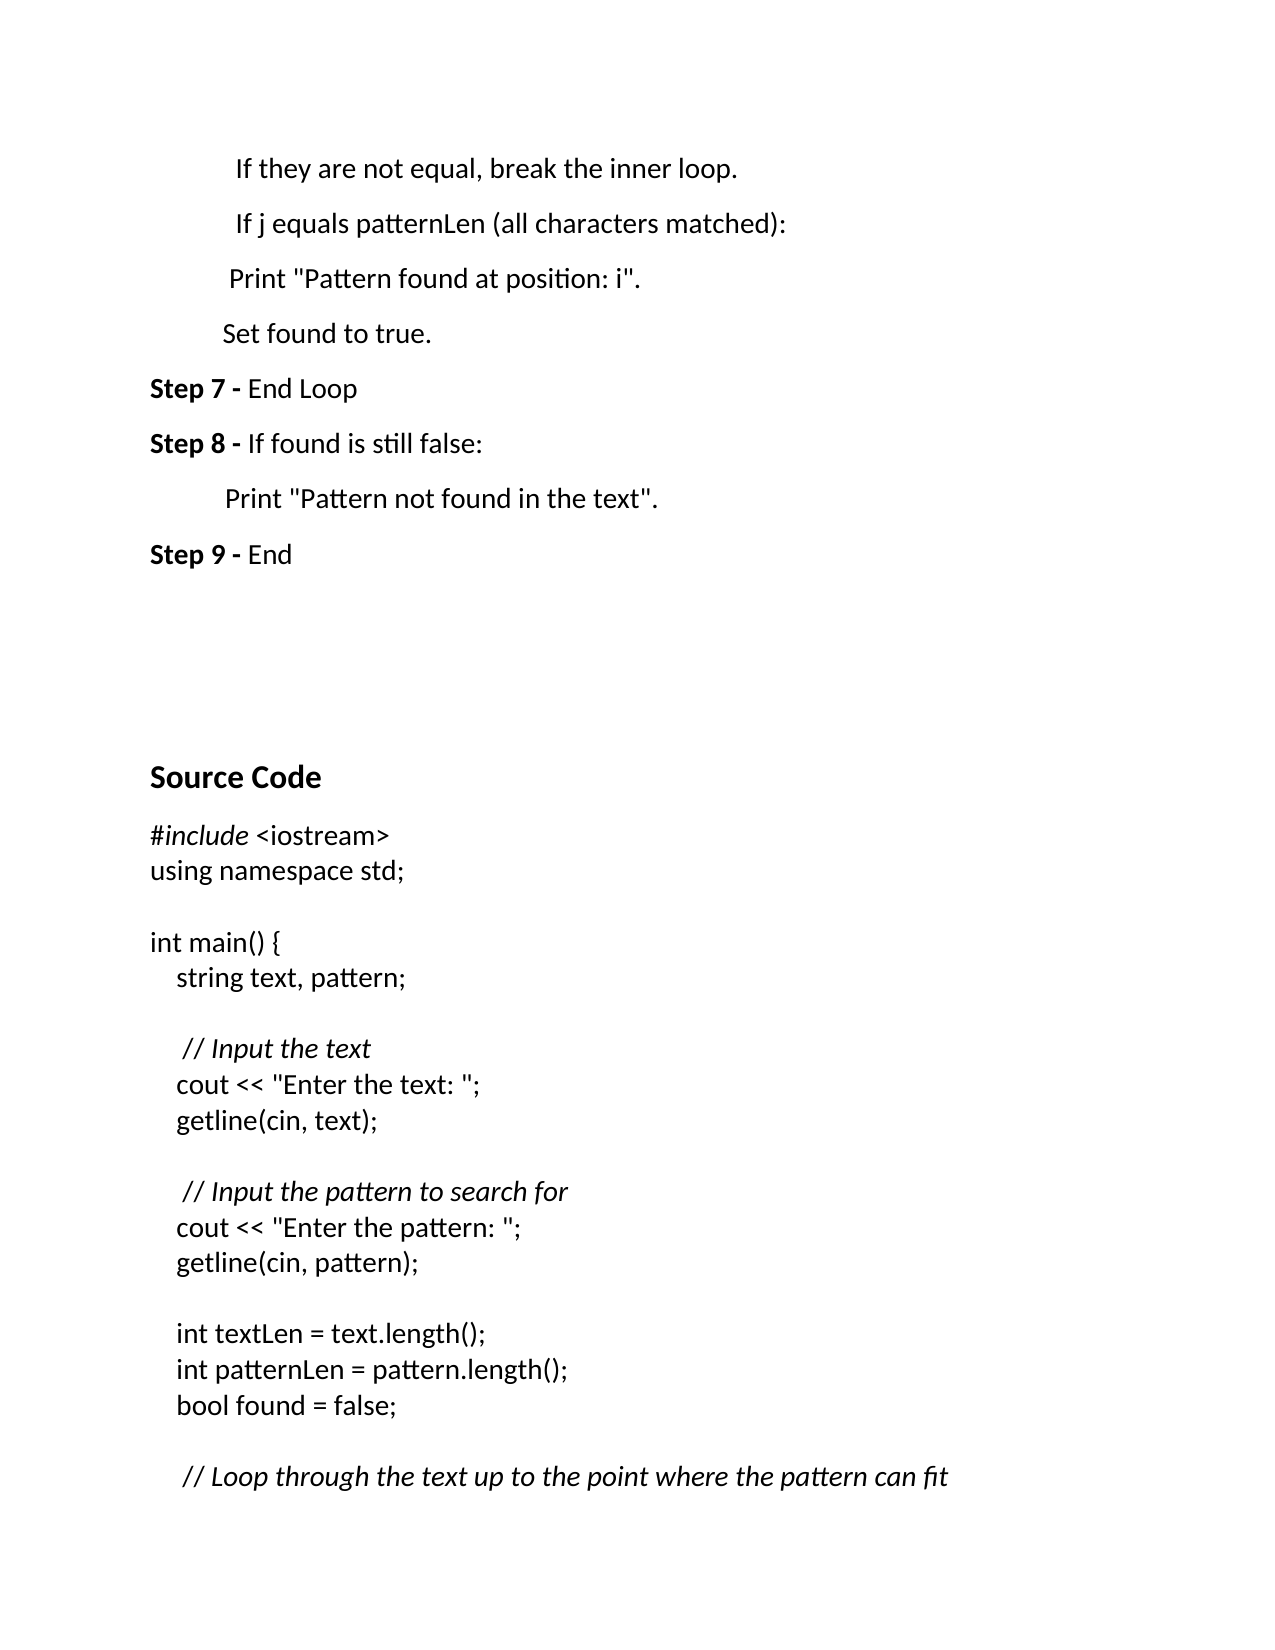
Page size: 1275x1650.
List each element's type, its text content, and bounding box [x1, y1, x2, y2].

text If j equals patternLen (all characters matched): [150, 205, 1125, 241]
text int patternLen = pattern.length(); [150, 1351, 1125, 1387]
text // Input the pattern to search for [150, 1173, 1125, 1209]
text #include <iostream> [150, 817, 1125, 852]
text getline(cin, text); [150, 1102, 1125, 1137]
text int main() { [150, 924, 1125, 959]
text // Input the text [150, 1031, 1125, 1066]
text Source Code [150, 756, 1125, 797]
text Print "Pattern found at position: i". [150, 260, 1125, 296]
text Step 7 - End Loop [150, 370, 1125, 406]
text int textLen = text.length(); [150, 1316, 1125, 1351]
text cout << "Enter the text: "; [150, 1066, 1125, 1102]
text // Loop through the text up to the point where the pattern can fit [150, 1458, 1125, 1494]
text Set found to true. [150, 315, 1125, 351]
text Print "Pattern not found in the text". [225, 481, 1125, 516]
text string text, pattern; [150, 959, 1125, 995]
text getline(cin, pattern); [150, 1244, 1125, 1280]
text Step 8 - If found is still false: [150, 426, 1125, 461]
text Step 9 - End [150, 536, 1125, 571]
text bool found = false; [150, 1387, 1125, 1422]
text using namespace std; [150, 852, 1125, 888]
text cout << "Enter the pattern: "; [150, 1209, 1125, 1244]
text If they are not equal, break the inner loop. [150, 150, 1125, 186]
